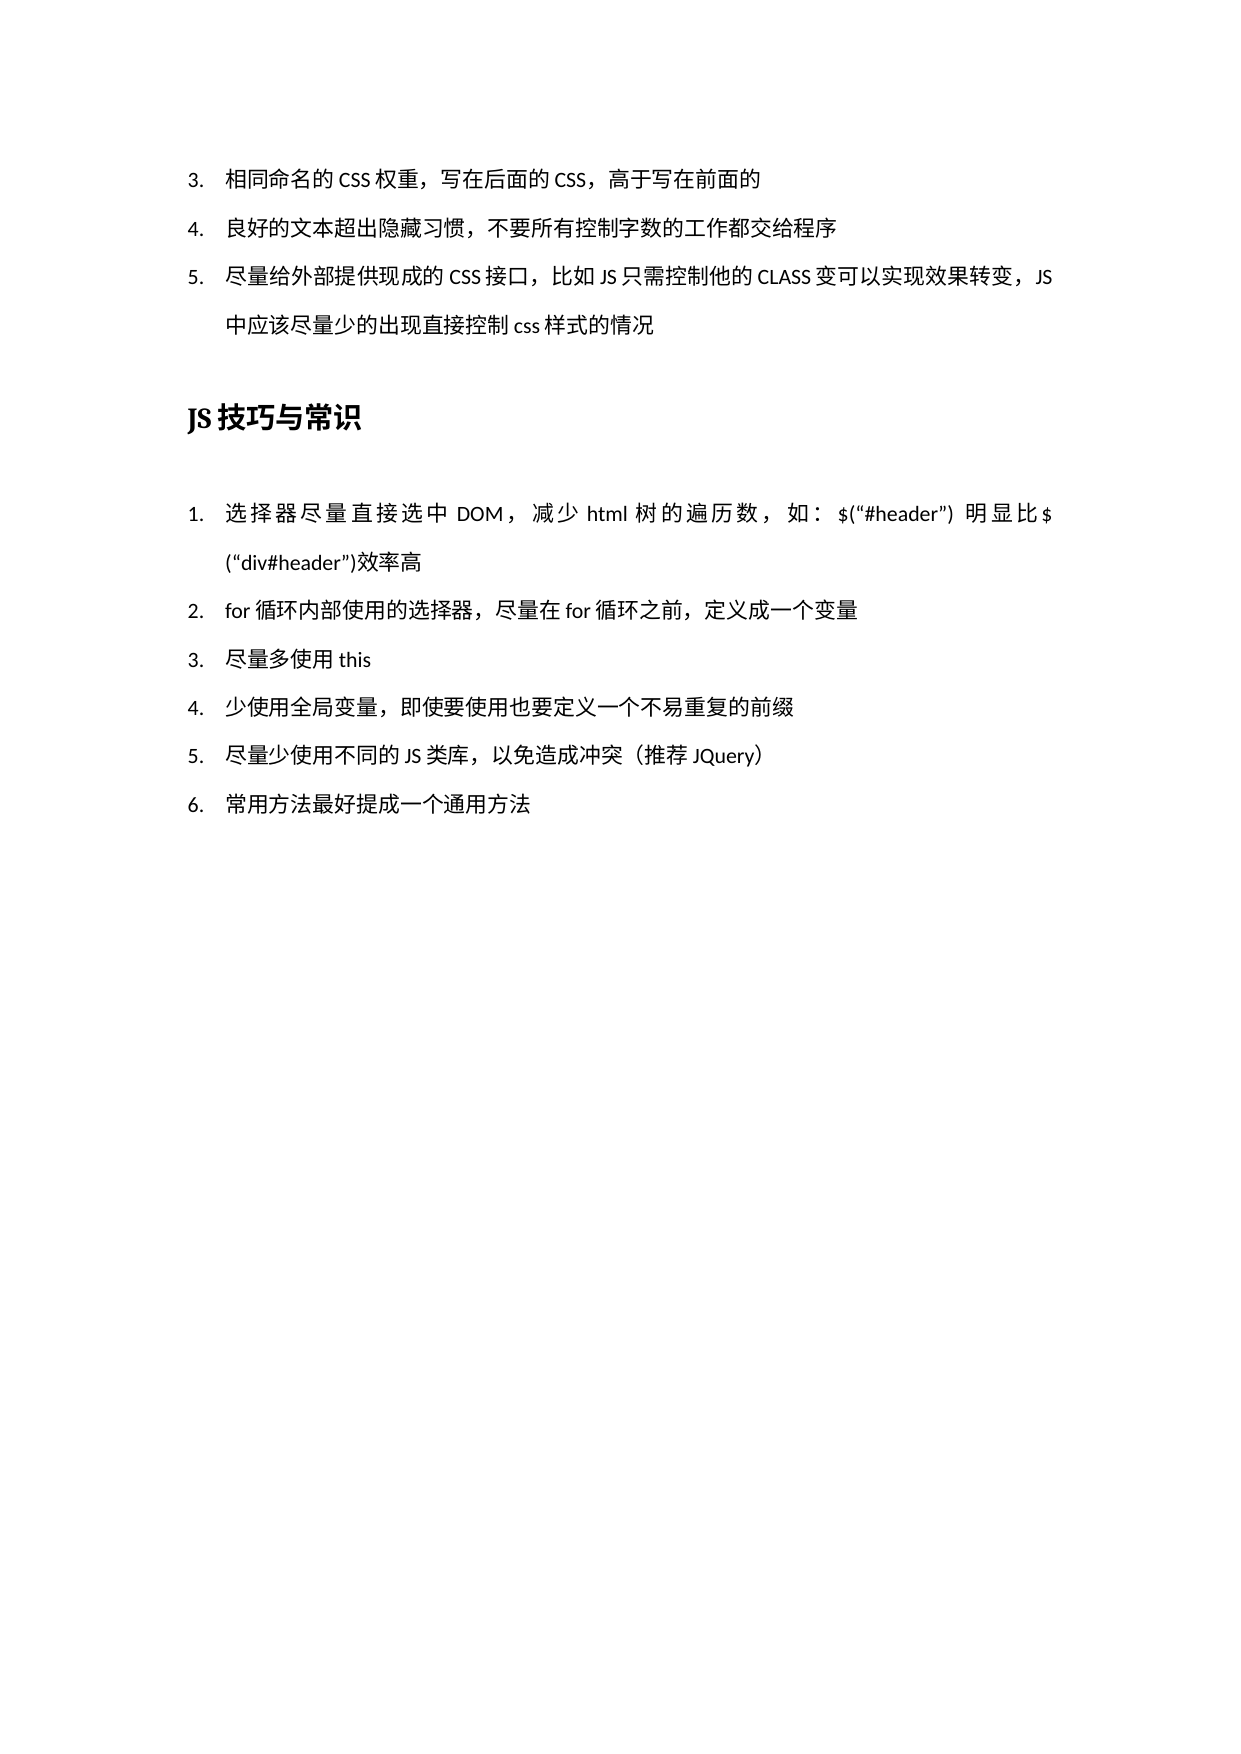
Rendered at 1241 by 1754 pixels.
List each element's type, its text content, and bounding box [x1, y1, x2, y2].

list 常用方法最好提成一个通用方法 [187, 786, 1053, 819]
list for循环内部使用的选择器，尽量在for循环之前，定义成一个变量 [187, 593, 1053, 626]
list 良好的文本超出隐藏习惯，不要所有控制字数的工作都交给程序 [187, 210, 1053, 243]
list 相同命名的CSS权重，写在后面的CSS，高于写在前面的 [187, 162, 1053, 194]
list 少使用全局变量，即使要使用也要定义一个不易重复的前缀 [187, 690, 1053, 722]
subtitle JS技巧与常识 [187, 383, 1053, 448]
list 选择器尽量直接选中DOM，减少html树的遍历数，如：$(“#header”) 明显比$(“div#header”)效率高 [187, 496, 1053, 577]
list 尽量多使用this [187, 641, 1053, 674]
list 尽量少使用不同的JS类库，以免造成冲突（推荐JQuery） [187, 738, 1053, 771]
list 尽量给外部提供现成的CSS接口，比如JS只需控制他的CLASS变可以实现效果转变，JS中应该尽量少的出现直接控制css样式的情况 [187, 259, 1053, 340]
